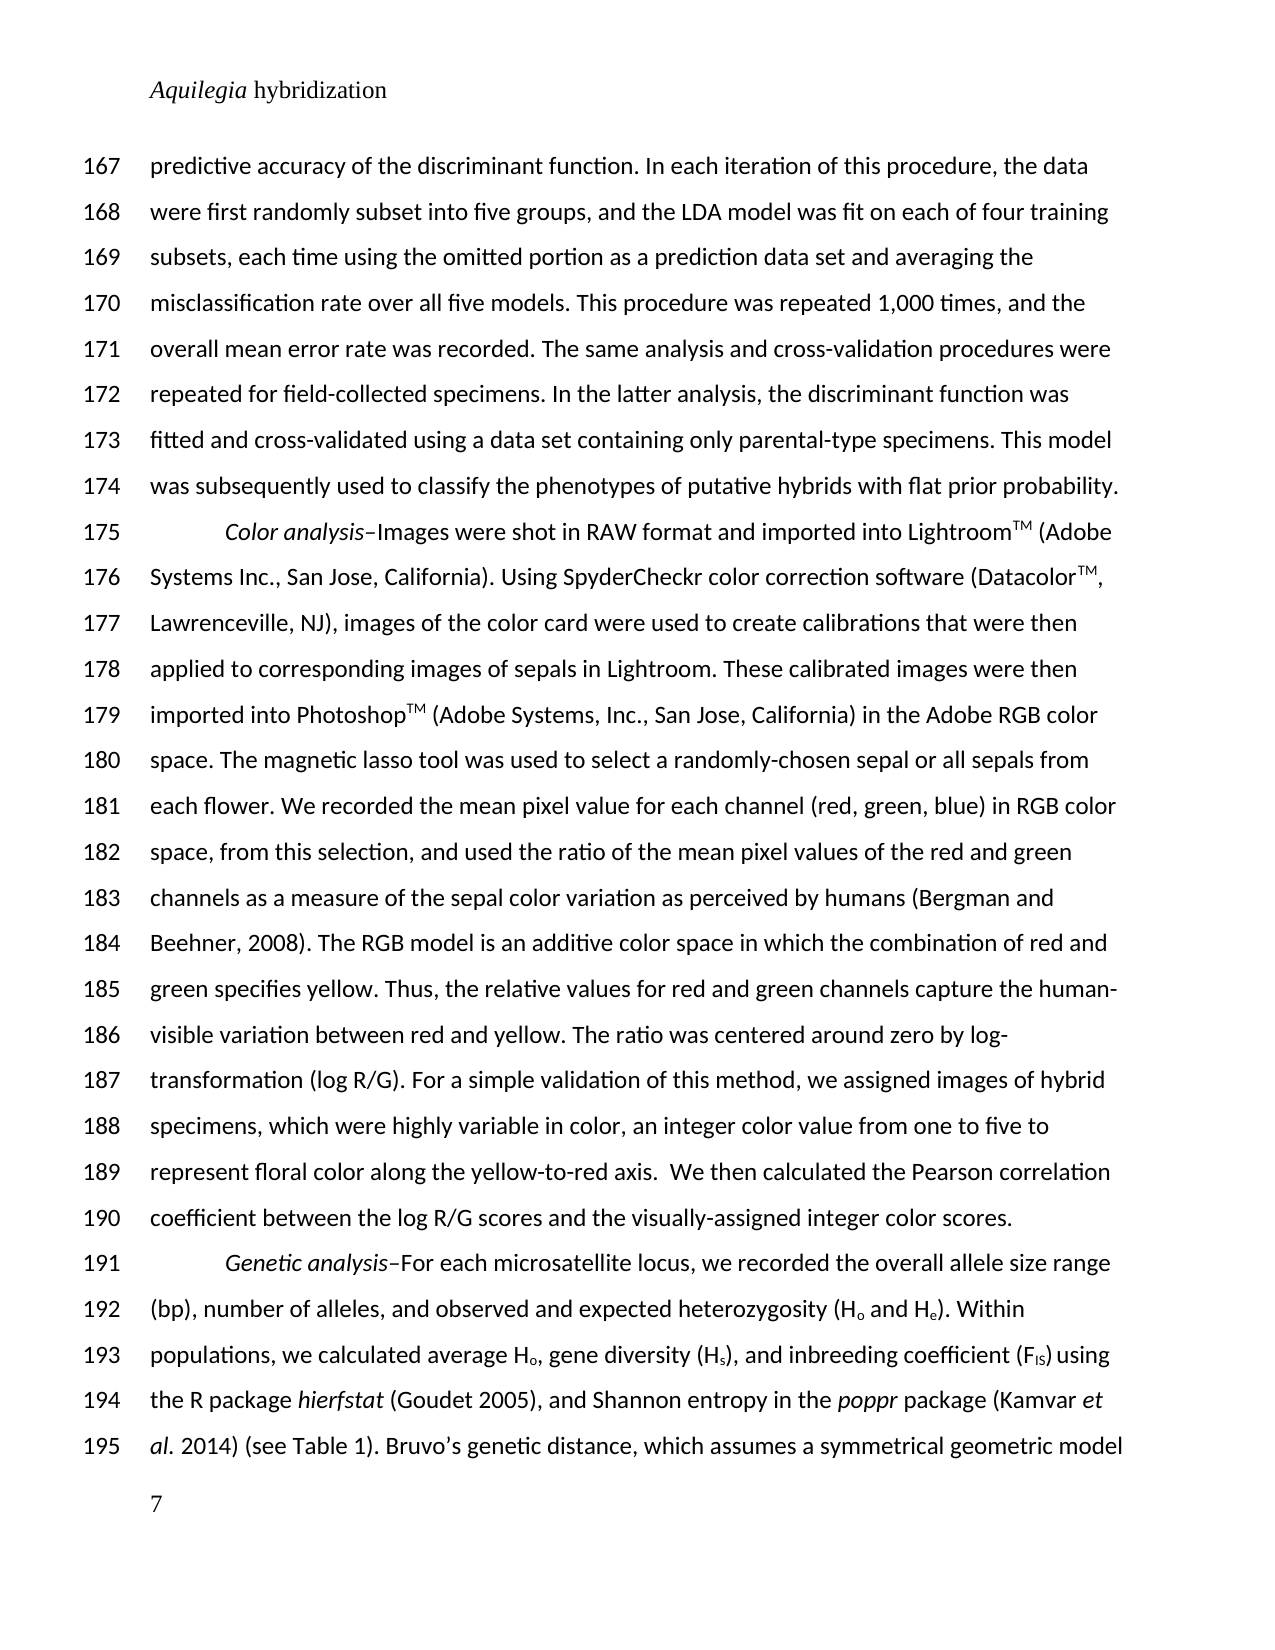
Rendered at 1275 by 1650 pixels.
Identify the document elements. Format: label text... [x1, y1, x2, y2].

text Color analysis–Images were shot in RAW format and imported into LightroomTM (Adobe Systems Inc., San Jose, California). Using SpyderCheckr color correction software (DatacolorTM, Lawrenceville, NJ), images of the color card were used to create calibrations that were then applied to corresponding images of sepals in Lightroom. These calibrated images were then imported into PhotoshopTM (Adobe Systems, Inc., San Jose, California) in the Adobe RGB color space. The magnetic lasso tool was used to select a randomly-chosen sepal or all sepals from each flower. We recorded the mean pixel value for each channel (red, green, blue) in RGB color space, from this selection, and used the ratio of the mean pixel values of the red and green channels as a measure of the sepal color variation as perceived by humans (Bergman and Beehner, 2008). The RGB model is an additive color space in which the combination of red and green specifies yellow. Thus, the relative values for red and green channels capture the human-visible variation between red and yellow. The ratio was centered around zero by log-transformation (log R/G). For a simple validation of this method, we assigned images of hybrid specimens, which were highly variable in color, an integer color value from one to five to represent floral color along the yellow-to-red axis. We then calculated the Pearson correlation coefficient between the log R/G scores and the visually-assigned integer color scores. [150, 516, 1125, 1232]
